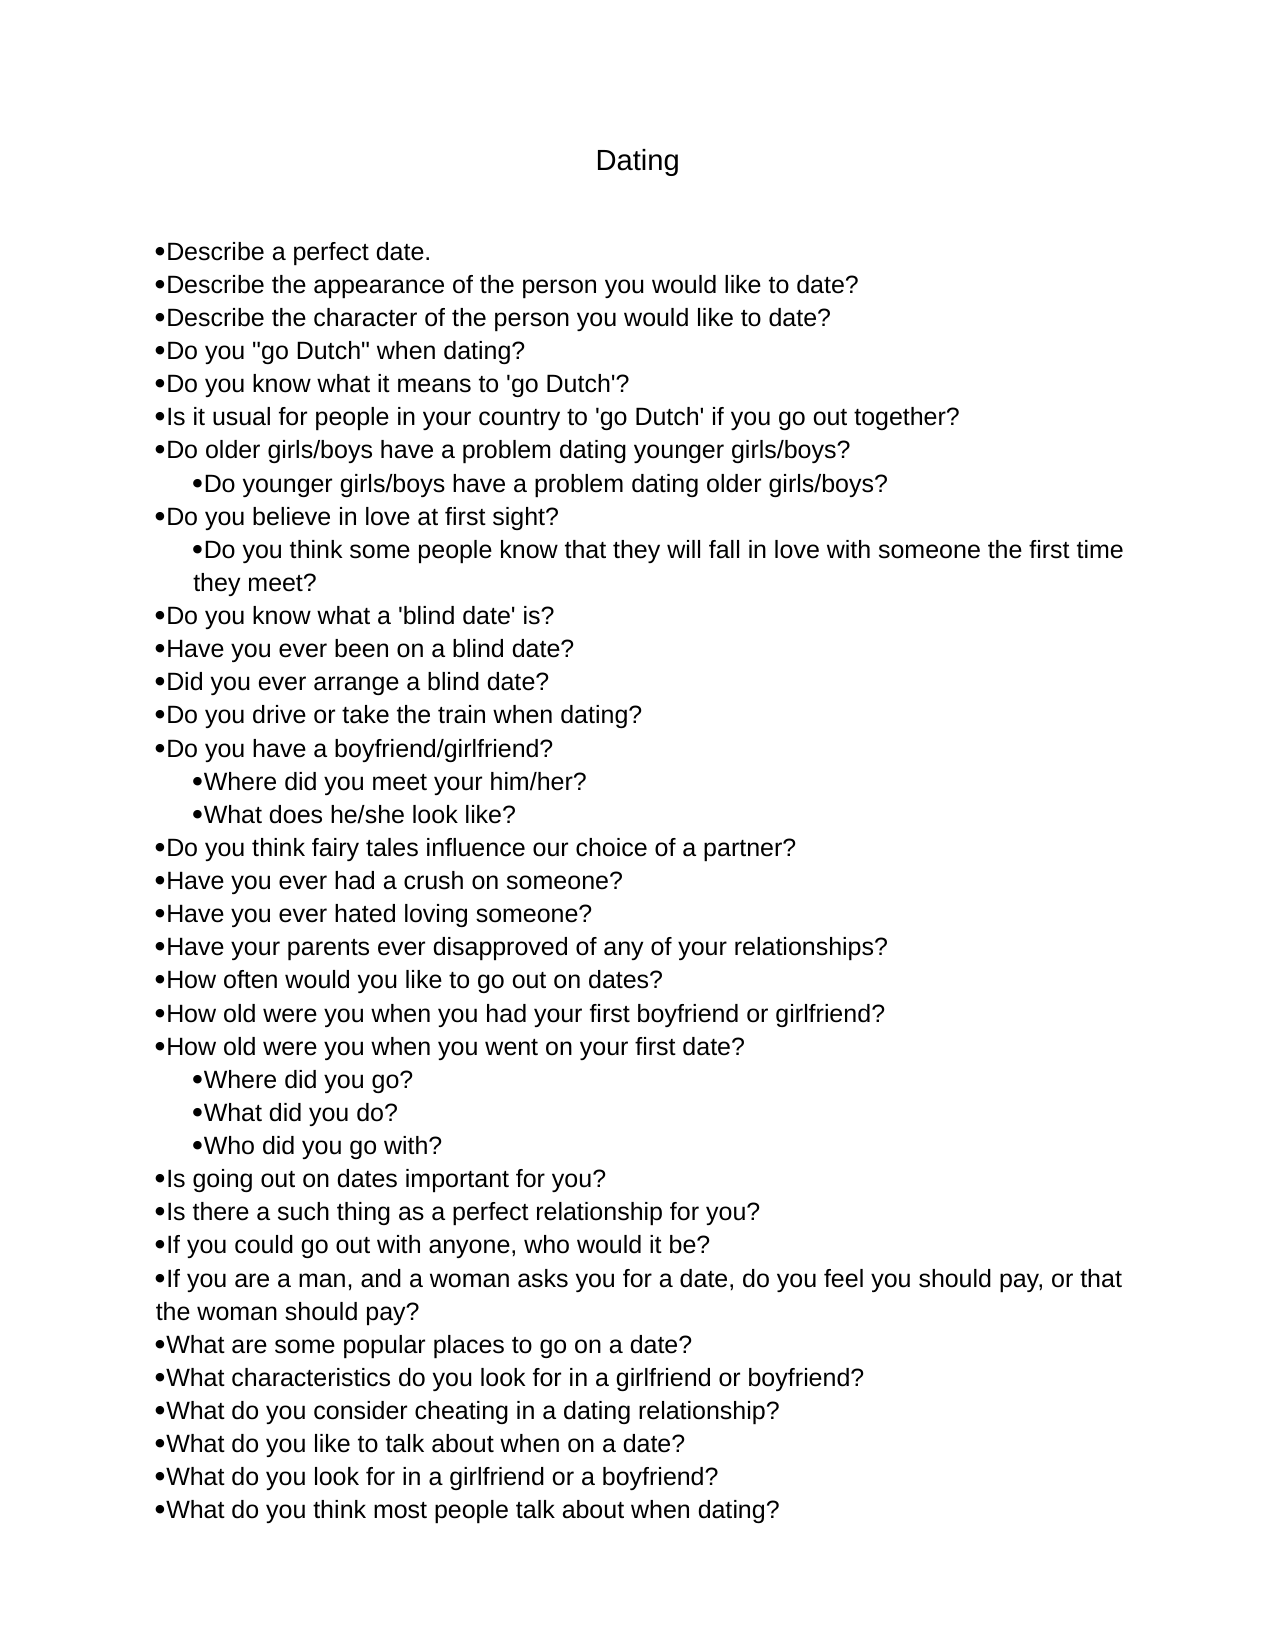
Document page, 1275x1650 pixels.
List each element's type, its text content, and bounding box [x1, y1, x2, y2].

list What do you consider cheating in a dating relationship? [156, 1396, 1157, 1425]
list Describe the character of the person you would like to date? [156, 303, 1157, 332]
list Where did you meet your him/her? [193, 767, 1157, 796]
list Do you think some people know that they will fall in love with someone the first time they meet? [193, 535, 1157, 597]
list What are some popular places to go on a date? [156, 1330, 1157, 1358]
list Did you ever arrange a blind date? [156, 667, 1157, 696]
list Is there a such thing as a perfect relationship for you? [156, 1197, 1157, 1226]
list Is it usual for people in your country to 'go Dutch' if you go out together? [156, 402, 1157, 431]
list What does he/she look like? [193, 800, 1157, 829]
list If you could go out with anyone, who would it be? [156, 1230, 1157, 1259]
list Do you know what it means to 'go Dutch'? [156, 369, 1157, 398]
list Describe the appearance of the person you would like to date? [156, 270, 1157, 299]
list What characteristics do you look for in a girlfriend or boyfriend? [156, 1363, 1157, 1392]
list Do you have a boyfriend/girlfriend? [156, 733, 1157, 762]
list Who did you go with? [193, 1131, 1157, 1160]
list Do you think fairy tales influence our choice of a partner? [156, 833, 1157, 862]
list Have you ever had a crush on someone? [156, 866, 1157, 895]
list What do you think most people talk about when dating? [156, 1495, 1157, 1524]
list What do you look for in a girlfriend or a boyfriend? [156, 1462, 1157, 1491]
list What do you like to talk about when on a date? [156, 1429, 1157, 1458]
list If you are a man, and a woman asks you for a date, do you feel you should pay, or that the woman should pay? [156, 1263, 1157, 1325]
list Do you drive or take the train when dating? [156, 700, 1157, 729]
list How often would you like to go out on dates? [156, 965, 1157, 994]
list Describe a perfect date. [156, 237, 1157, 266]
list Is going out on dates important for you? [156, 1164, 1157, 1193]
list How old were you when you had your first boyfriend or girlfriend? [156, 998, 1157, 1027]
list Do you "go Dutch" when dating? [156, 336, 1157, 365]
list Do older girls/boys have a problem dating younger girls/boys? [156, 436, 1157, 464]
list Have your parents ever disapproved of any of your relationships? [156, 932, 1157, 961]
list Do you believe in love at first sight? [156, 502, 1157, 531]
list Have you ever been on a blind date? [156, 634, 1157, 663]
list What did you do? [193, 1098, 1157, 1127]
list Do you know what a 'blind date' is? [156, 601, 1157, 630]
list Where did you go? [193, 1065, 1157, 1094]
list Have you ever hated loving someone? [156, 899, 1157, 928]
list Do younger girls/boys have a problem dating older girls/boys? [193, 469, 1157, 497]
list How old were you when you went on your first date? [156, 1032, 1157, 1061]
subtitle Dating [118, 143, 1157, 177]
